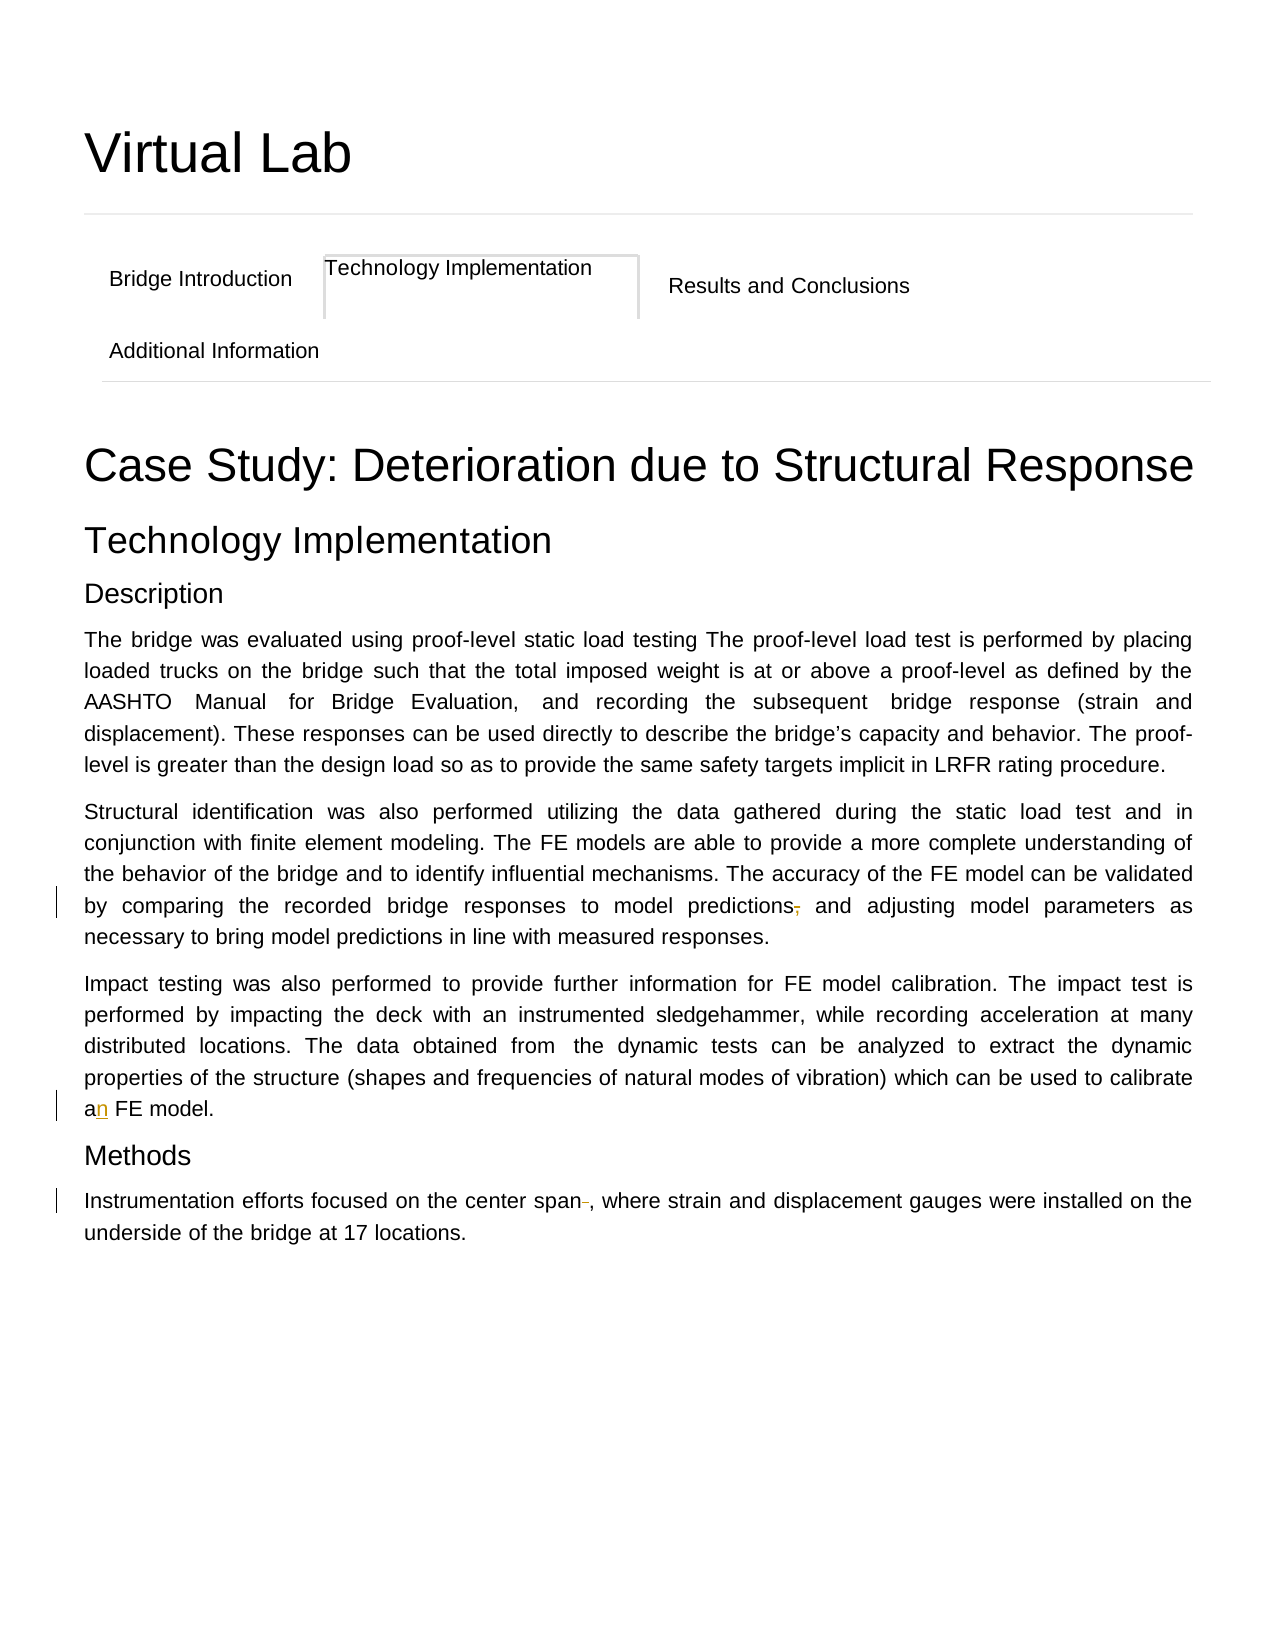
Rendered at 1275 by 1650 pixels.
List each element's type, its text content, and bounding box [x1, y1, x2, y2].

text Impact testing was also performed to provide further information for FE model calibration. The impact test is performed by impacting the deck with an instrumented sledgehammer, while recording acceleration at many distributed locations. The data obtained from the dynamic tests can be analyzed to extract the dynamic properties of the structure (shapes and frequencies of natural modes of vibration) which can be used to calibrate a FE model. [84, 971, 1193, 1121]
subtitle Technology Implementation [84, 518, 1206, 561]
text The bridge was evaluated using proof-level static load testing The proof-level load test is performed by placing loaded trucks on the bridge such that the total imposed weight is at or above a proof-level as defined by the AASHTO Manual for Bridge Evaluation, and recording the subsequent bridge response (strain and displacement). These responses can be used directly to describe the bridge’s capacity and behavior. The proof- level is greater than the design load so as to provide the same safety targets implicit in LRFR rating procedure. [84, 627, 1193, 777]
text Bridge Introduction [109, 266, 294, 291]
subtitle Case Study: Deterioration due to Structural Response [84, 438, 1206, 492]
subtitle Methods [84, 1138, 1206, 1171]
text Structural identification was also performed utilizing the data gathered during the static load test and in conjunction with finite element modeling. The FE models are able to provide a more complete understanding of the behavior of the bridge and to identify influential mechanisms. The accuracy of the FE model can be validated by comparing the recorded bridge responses to model predictions and adjusting model parameters as necessary to bring model predictions in line with measured responses. [84, 799, 1193, 949]
text Instrumentation efforts focused on the center span, where strain and displacement gauges were installed on the underside of the bridge at 17 locations. [84, 1188, 1193, 1244]
subtitle Description [84, 577, 1206, 609]
text Additional Information [109, 338, 1206, 363]
text Results and Conclusions [668, 273, 1206, 299]
